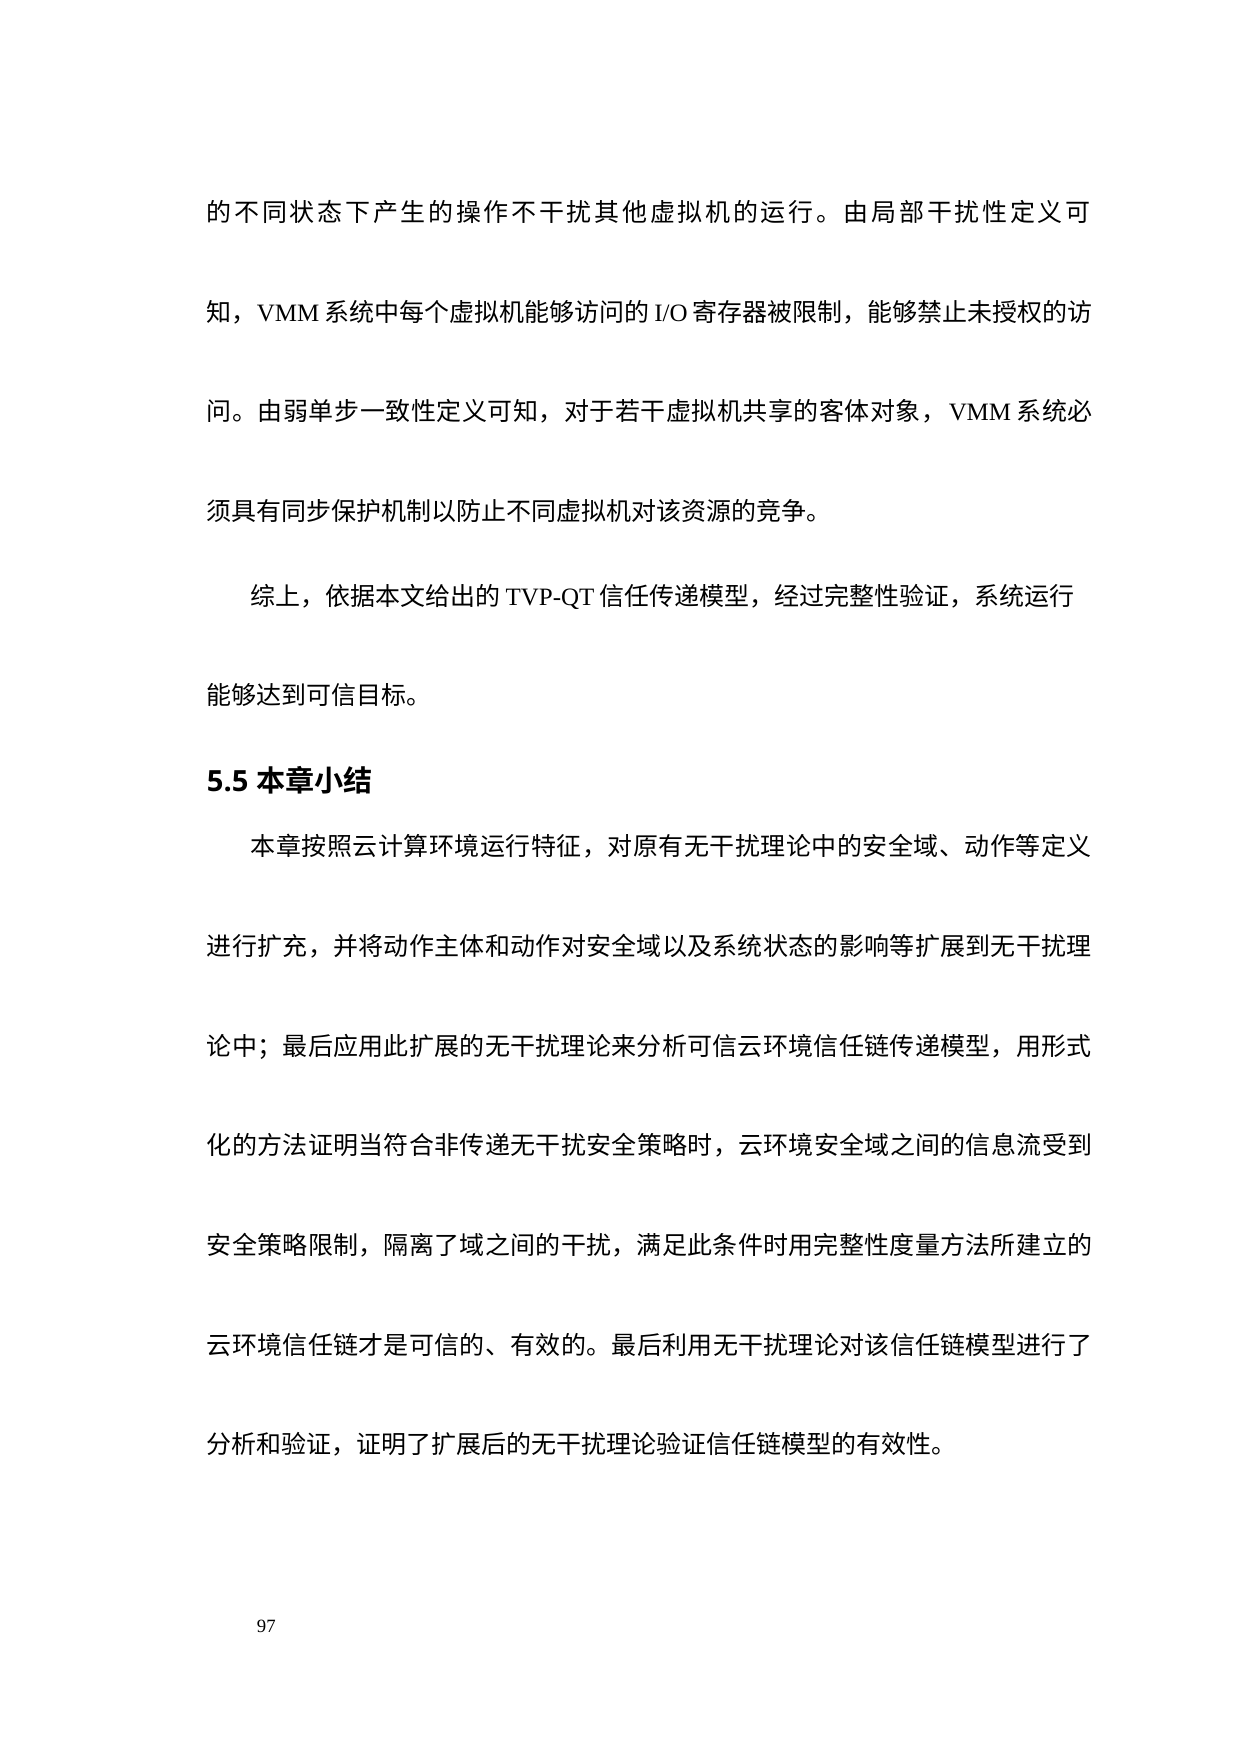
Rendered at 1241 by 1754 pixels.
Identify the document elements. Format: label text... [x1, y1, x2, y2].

text 综上，依据本文给出的TVP-QT信任传递模型，经过完整性验证，系统运行能够达到可信目标。 [207, 561, 1093, 727]
text 本章按照云计算环境运行特征，对原有无干扰理论中的安全域、动作等定义进行扩充，并将动作主体和动作对安全域以及系统状态的影响等扩展到无干扰理论中；最后应用此扩展的无干扰理论来分析可信云环境信任链传递模型，用形式化的方法证明当符合非传递无干扰安全策略时，云环境安全域之间的信息流受到安全策略限制，隔离了域之间的干扰，满足此条件时用完整性度量方法所建立的云环境信任链才是可信的、有效的。最后利用无干扰理论对该信任链模型进行了分析和验证，证明了扩展后的无干扰理论验证信任链模型的有效性。 [207, 812, 1093, 1476]
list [207, 177, 1093, 543]
subtitle 本章小结 [207, 745, 1093, 812]
